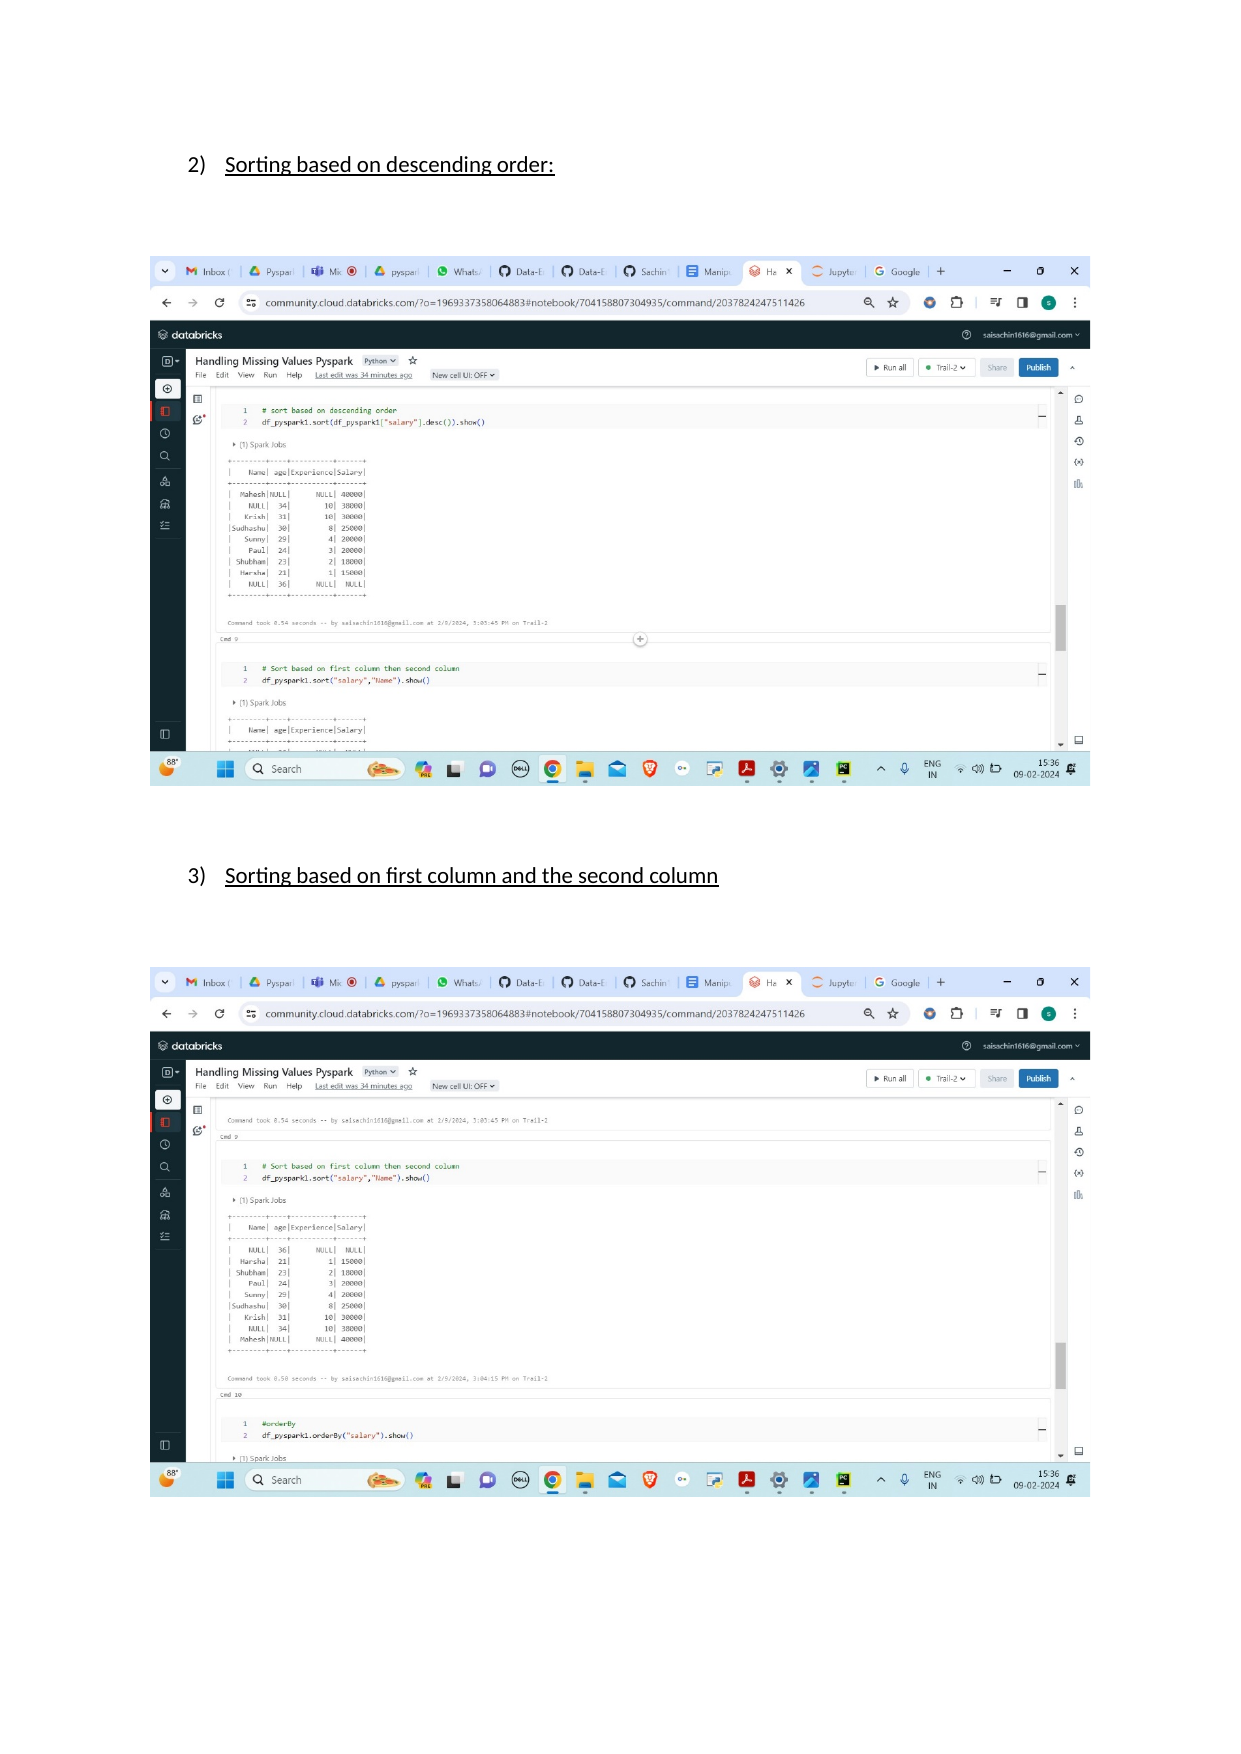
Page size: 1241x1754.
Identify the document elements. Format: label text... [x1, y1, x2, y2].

list Sorting based on first column and the second column [187, 861, 1090, 889]
picture [150, 967, 1091, 1497]
picture [150, 256, 1091, 786]
list Sorting based on descending order: [187, 150, 1090, 178]
